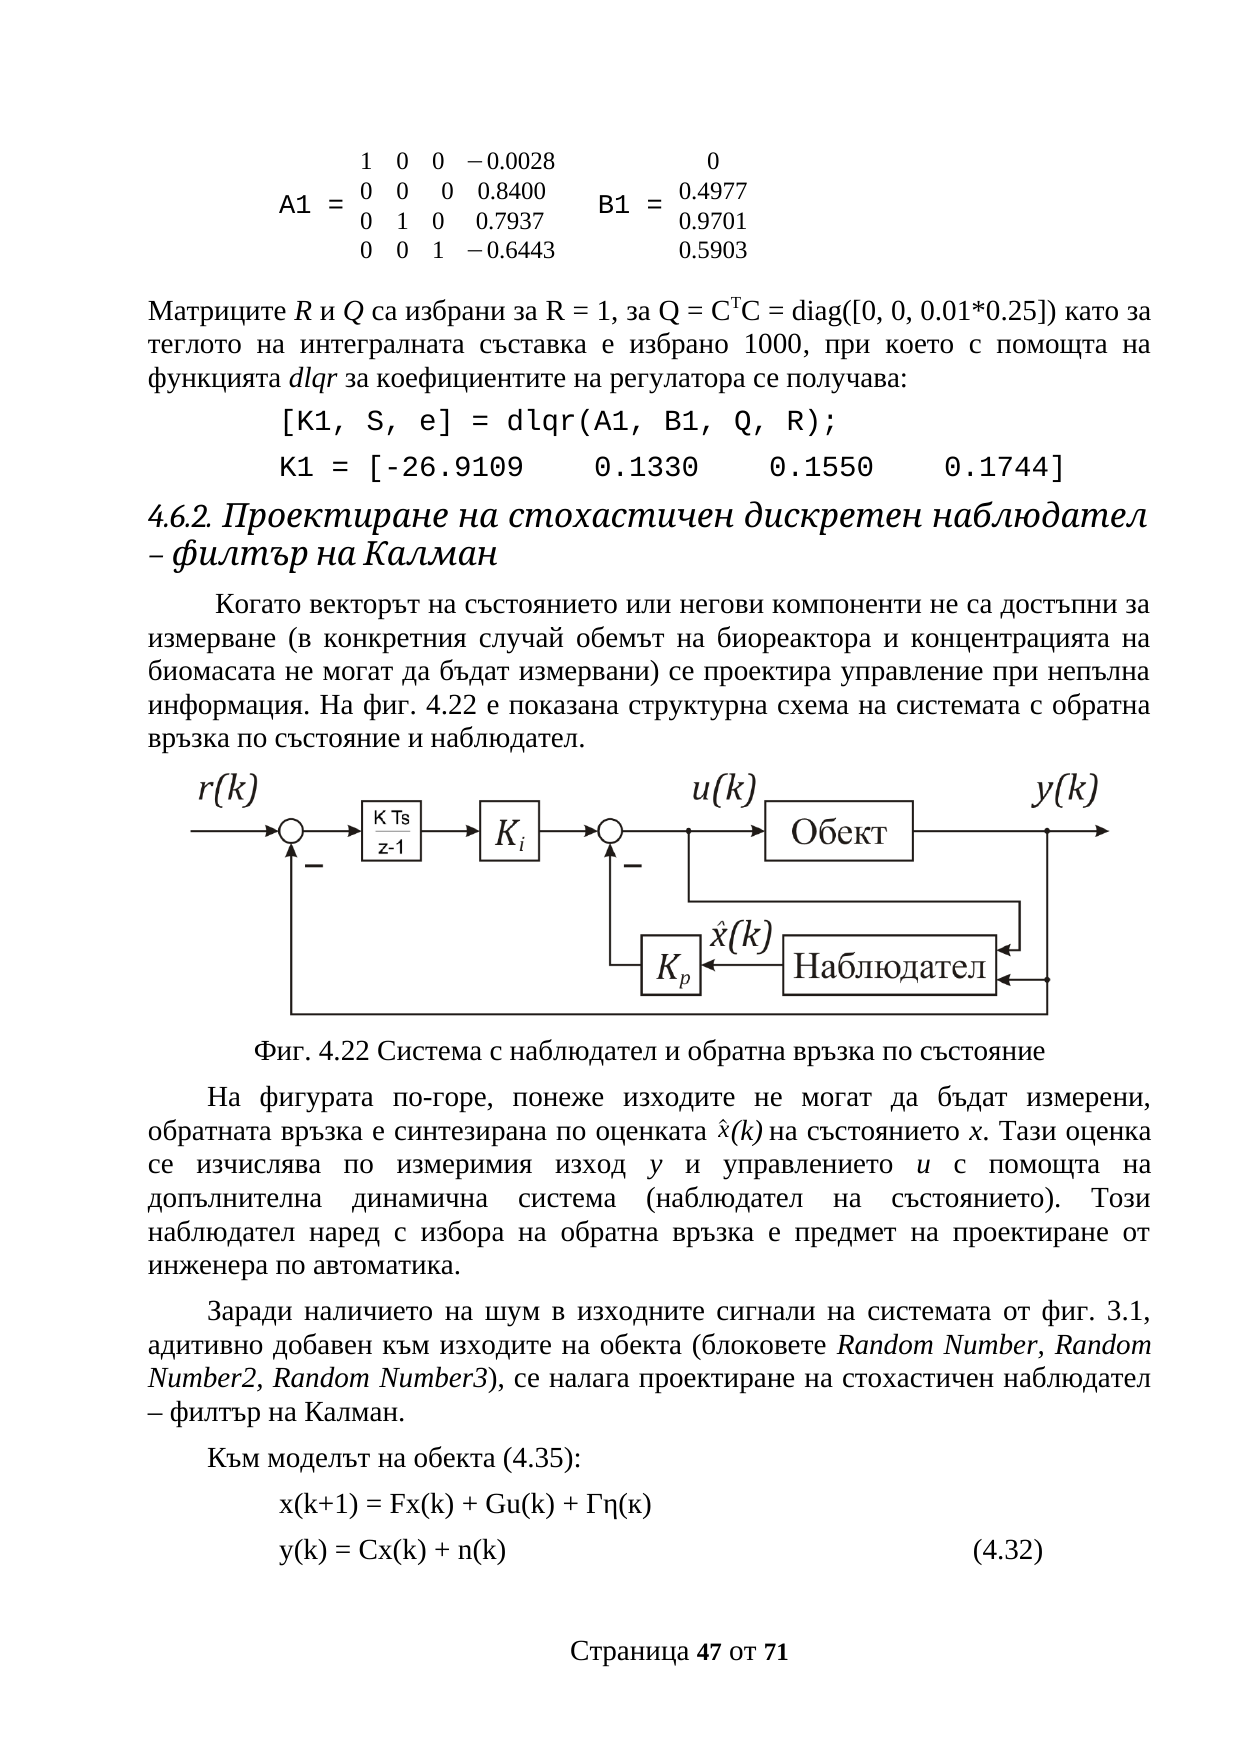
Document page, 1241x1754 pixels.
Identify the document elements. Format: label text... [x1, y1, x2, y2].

text Фиг. 4.22 Система с наблюдател и обратна връзка по състояние [148, 1033, 1152, 1067]
text Когато векторът на състоянието или негови компоненти не са достъпни за измерване (в конкретния случай обемът на биореактора и концентрацията на биомасата не могат да бъдат измервани) се проектира управление при непълна информация. На фиг. 4.22 е показана структурна схема на системата с обратна връзка по състояние и наблюдател. [148, 586, 1152, 754]
text y(k) = Cx(k) + n(k) (4.32) [148, 1532, 1152, 1566]
text Заради наличието на шум в изходните сигнали на системата от фиг. 3.1, адитивно добавен към изходите на обекта (блоковете Random Number, Random Number2, Random Number3), се налага проектиране на стохастичен наблюдател – филтър на Калман. [148, 1293, 1152, 1427]
subtitle 4.6.2. Проектиране на стохастичен дискретен наблюдател – филтър на Калман [148, 497, 1152, 574]
text [K1, S, e] = dlqr(A1, B1, Q, R); [148, 406, 1152, 439]
picture [186, 766, 1113, 1021]
text x(k+1) = Fx(k) + Gu(k) + Гη(к) [148, 1486, 1152, 1519]
text Към моделът на обекта (4.35): [148, 1440, 1152, 1473]
text K1 = [-26.9109 0.1330 0.1550 0.1744] [148, 452, 1152, 485]
text На фигурата по-горе, понеже изходите не могат да бъдат измерени, обратната връзка е синтезирана по оценката (k) на състоянието x. Тази оценка се изчислява по измеримия изход y и управлението u с помощта на допълнителна динамична система (наблюдател на състоянието). Този наблюдател наред с избора на обратна връзка е предмет на проектиране от инженера по автоматика. [148, 1079, 1152, 1281]
text Матриците R и Q са избрани за R = 1, за Q = CTC = diag([0, 0, 0.01*0.25]) като за теглото на интегралната съставка е избрано 1000, при което с помощта на функцията dlqr за коефициентите на регулатора се получава: [148, 293, 1152, 394]
text A1 = B1 = [148, 148, 1152, 265]
